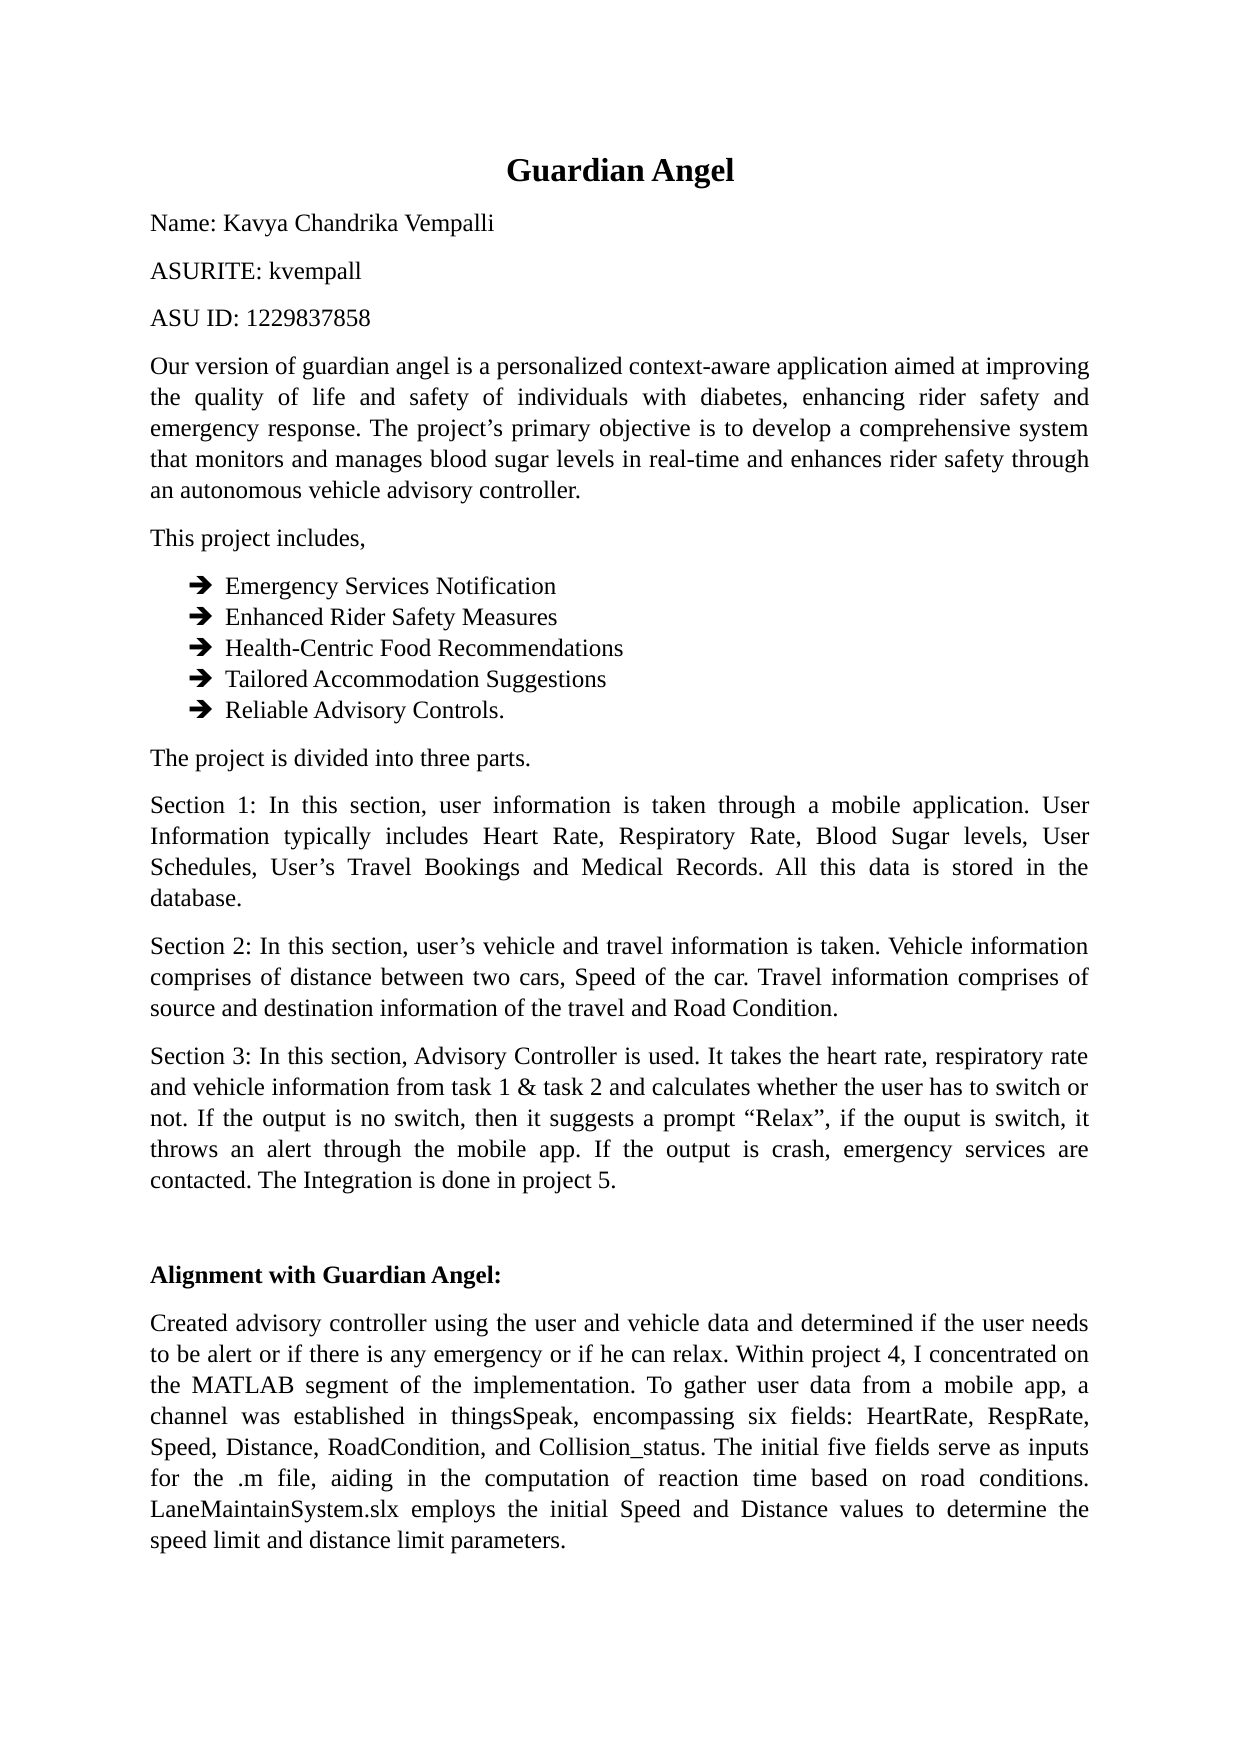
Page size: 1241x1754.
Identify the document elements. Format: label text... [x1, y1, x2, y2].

list Emergency Services Notification [187, 571, 1090, 599]
text The project is divided into three parts. [150, 743, 1090, 771]
text Alignment with Guardian Angel: [150, 1261, 1090, 1289]
text Section 3: In this section, Advisory Controller is used. It takes the heart rate, respiratory rate and vehicle information from task 1 & task 2 and calculates whether the user has to switch or not. If the output is no switch, then it suggests a prompt “Relax”, if the ouput is switch, it throws an alert through the mobile app. If the output is crash, emergency services are contacted. The Integration is done in project 5. [150, 1041, 1090, 1194]
list Tailored Accommodation Suggestions [187, 664, 1090, 693]
list Reliable Advisory Controls. [187, 695, 1090, 724]
text Guardian Angel [150, 150, 1090, 188]
text ASU ID: 1229837858 [150, 303, 1090, 332]
text Section 1: In this section, user information is taken through a mobile application. User Information typically includes Heart Rate, Respiratory Rate, Blood Sugar levels, User Schedules, User’s Travel Bookings and Medical Records. All this data is stored in the database. [150, 790, 1090, 912]
text ASURITE: kvempall [150, 256, 1090, 284]
list Enhanced Rider Safety Measures [187, 602, 1090, 631]
list Health-Centric Food Recommendations [187, 633, 1090, 662]
text Section 2: In this section, user’s vehicle and travel information is taken. Vehicle information comprises of distance between two cars, Speed of the car. Travel information comprises of source and destination information of the travel and Road Condition. [150, 931, 1090, 1022]
text Our version of guardian angel is a personalized context-aware application aimed at improving the quality of life and safety of individuals with diabetes, enhancing rider safety and emergency response. The project’s primary objective is to develop a comprehensive system that monitors and manages blood sugar levels in real-time and enhances rider safety through an autonomous vehicle advisory controller. [150, 351, 1090, 504]
text This project includes, [150, 523, 1090, 552]
text Created advisory controller using the user and vehicle data and determined if the user needs to be alert or if there is any emergency or if he can relax. Within project 4, I concentrated on the MATLAB segment of the implementation. To gather user data from a mobile app, a channel was established in thingsSpeak, encompassing six fields: HeartRate, RespRate, Speed, Distance, RoadCondition, and Collision_status. The initial five fields serve as inputs for the .m file, aiding in the computation of reaction time based on road conditions. LaneMaintainSystem.slx employs the initial Speed and Distance values to determine the speed limit and distance limit parameters. [150, 1308, 1090, 1554]
text Name: Kavya Chandrika Vempalli [150, 208, 1090, 237]
